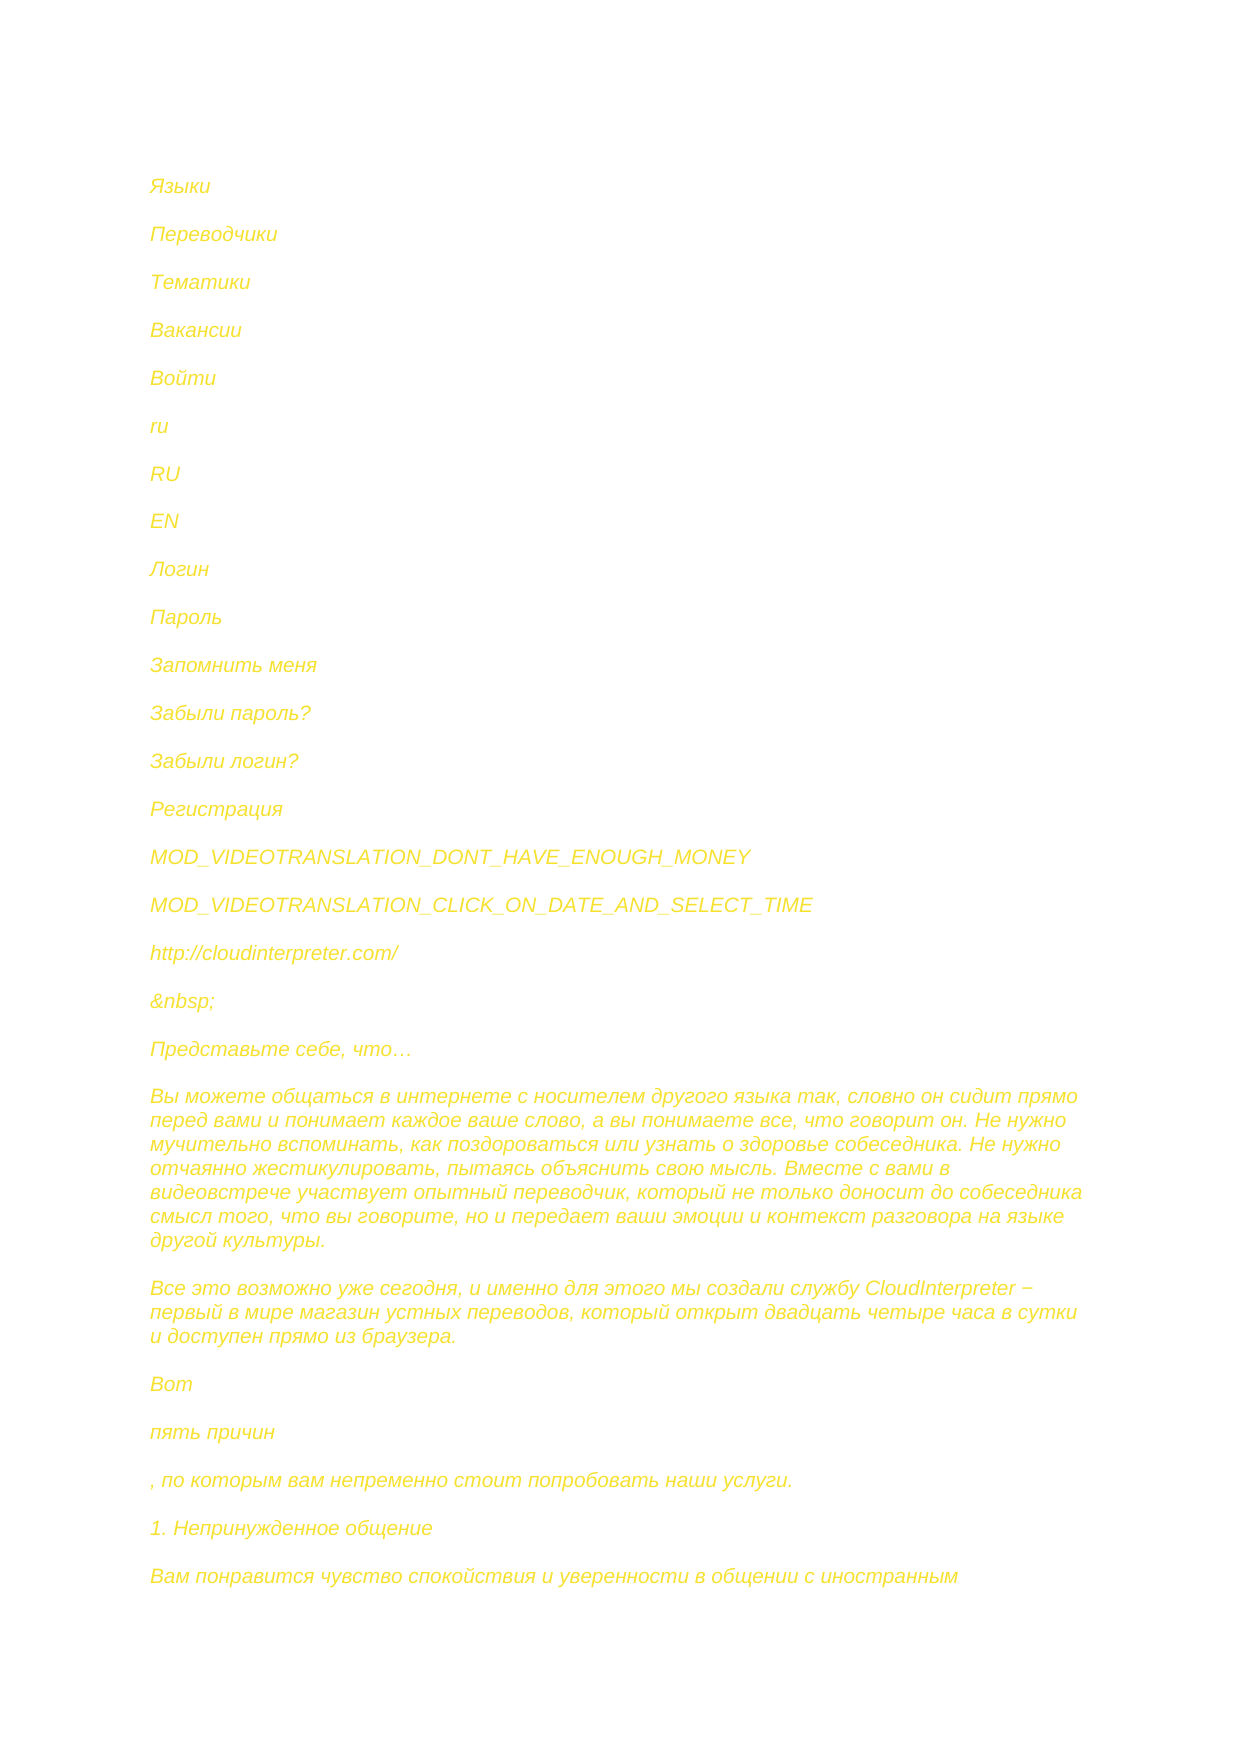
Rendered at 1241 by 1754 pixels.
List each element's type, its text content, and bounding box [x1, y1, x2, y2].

text Вот [150, 1372, 1090, 1396]
text EN [150, 509, 1090, 533]
text http://cloudinterpreter.com/ [150, 941, 1090, 964]
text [150, 1563, 1090, 1587]
text Представьте себе, что… [150, 1036, 1090, 1060]
text Пароль [150, 605, 1090, 629]
text MOD_VIDEOTRANSLATION_CLICK_ON_DATE_AND_SELECT_TIME [150, 893, 1090, 917]
text пять причин [150, 1420, 1090, 1444]
text MOD_VIDEOTRANSLATION_DONT_HAVE_ENOUGH_MONEY [150, 845, 1090, 869]
text Регистрация [150, 797, 1090, 821]
text Переводчики [150, 222, 1090, 246]
text 1. Непринужденное общение [150, 1516, 1090, 1539]
text Забыли логин? [150, 749, 1090, 773]
text ru [150, 413, 1090, 437]
text Войти [150, 366, 1090, 389]
text RU [150, 461, 1090, 485]
text Запомнить меня [150, 653, 1090, 677]
text Все это возможно уже сегодня, и именно для этого мы создали службу CloudInterpreter − первый в мире магазин устных переводов, который открыт двадцать четыре часа в сутки и доступен прямо из браузера. [150, 1276, 1090, 1348]
text Тематики [150, 270, 1090, 294]
text Логин [150, 557, 1090, 581]
text Языки [150, 174, 1090, 198]
text Вы можете общаться в интернете с носителем другого языка так, словно он сидит прямо перед вами и понимает каждое ваше слово, а вы понимаете все, что говорит он. Не нужно мучительно вспоминать, как поздороваться или узнать о здоровье собеседника. Не нужно отчаянно жестикулировать, пытаясь объяснить свою мысль. Вместе с вами в видеовстрече участвует опытный переводчик, который не только доносит до собеседника смысл того, что вы говорите, но и передает ваши эмоции и контекст разговора на языке другой культуры. [150, 1084, 1090, 1252]
text &nbsp; [150, 988, 1090, 1012]
text , по которым вам непременно стоит попробовать наши услуги. [150, 1468, 1090, 1492]
text Забыли пароль? [150, 701, 1090, 725]
text Вакансии [150, 318, 1090, 342]
